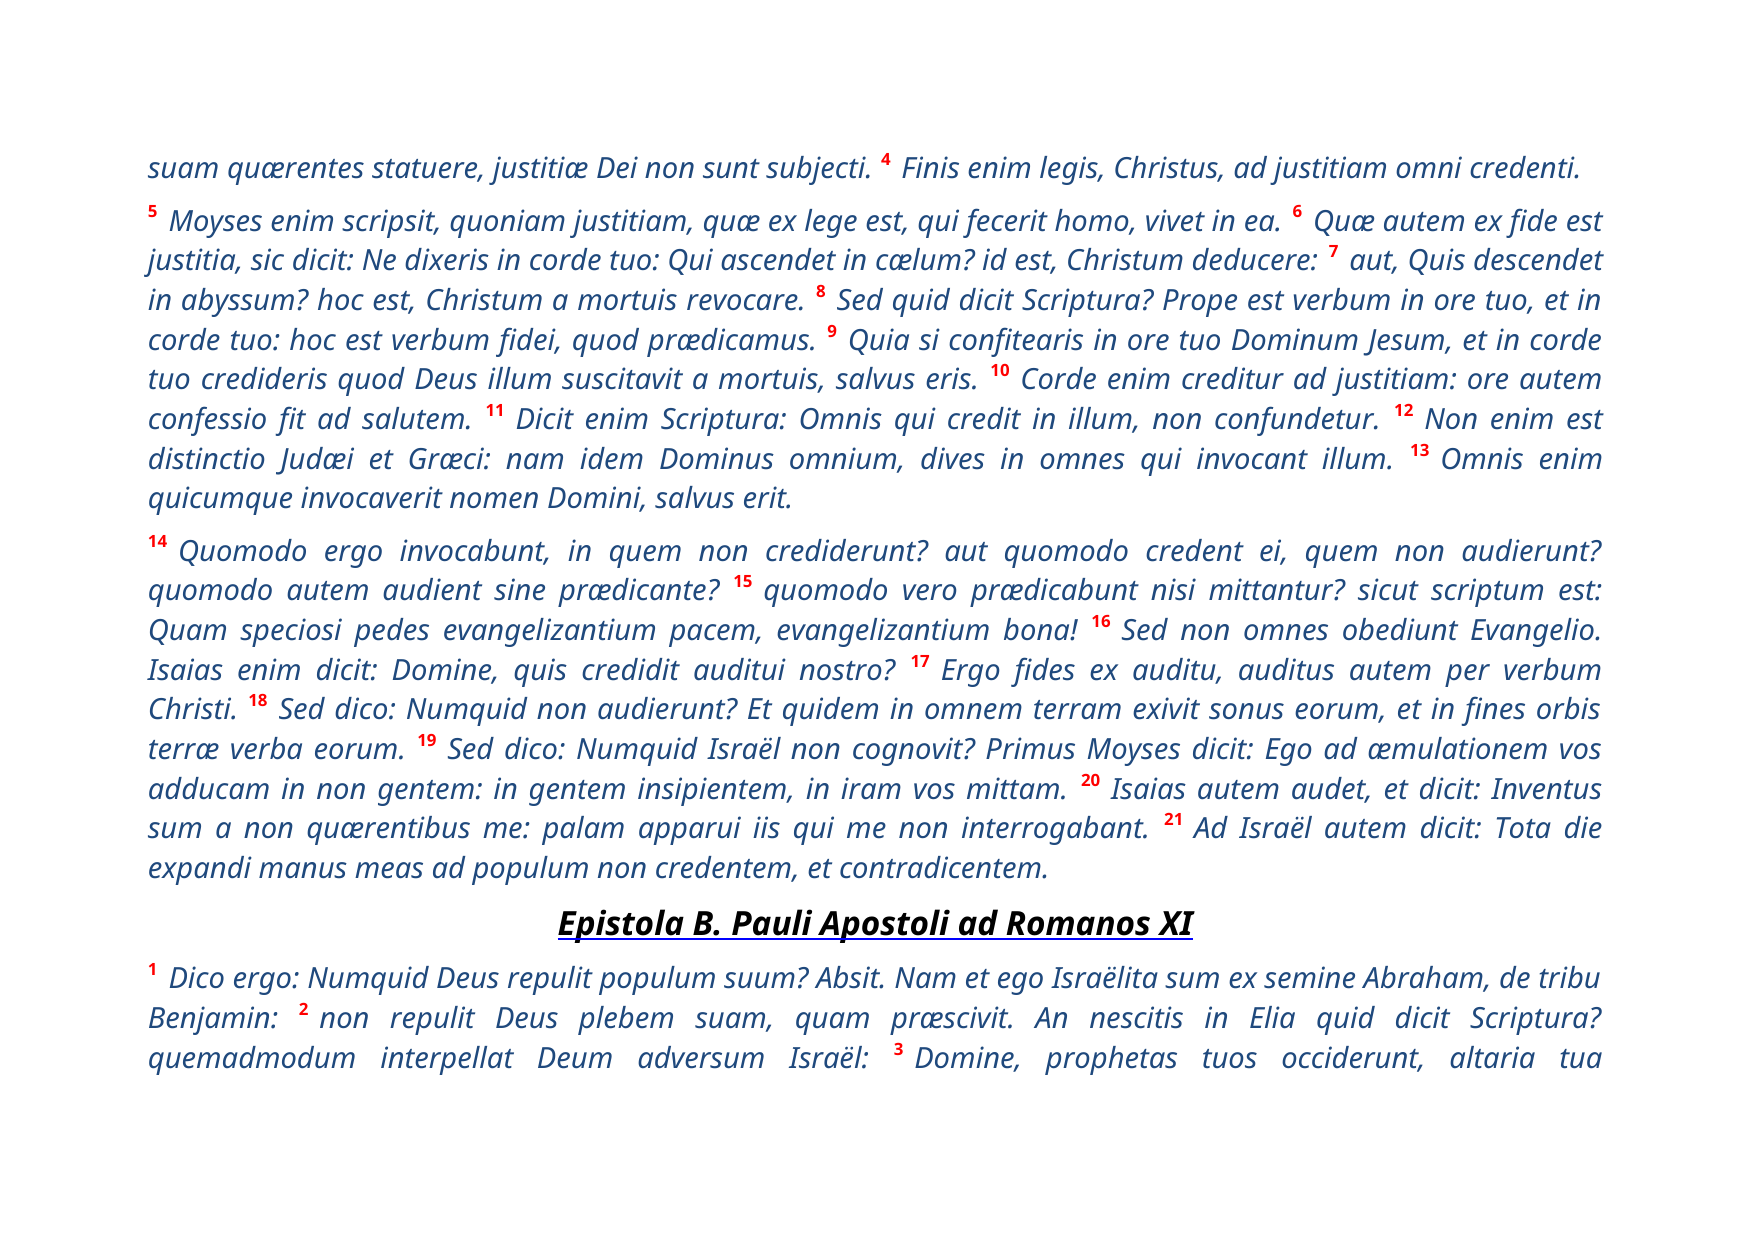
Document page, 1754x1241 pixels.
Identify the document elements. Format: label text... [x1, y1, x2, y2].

text 14 Quomodo ergo invocabunt, in quem non crediderunt? aut quomodo credent ei, quem non audierunt? quomodo autem audient sine prædicante? 15 quomodo vero prædicabunt nisi mittantur? sicut scriptum est: Quam speciosi pedes evangelizantium pacem, evangelizantium bona! 16 Sed non omnes obediunt Evangelio. Isaias enim dicit: Domine, quis credidit auditui nostro? 17 Ergo fides ex auditu, auditus autem per verbum Christi. 18 Sed dico: Numquid non audierunt? Et quidem in omnem terram exivit sonus eorum, et in fines orbis terræ verba eorum. 19 Sed dico: Numquid Israël non cognovit? Primus Moyses dicit: Ego ad æmulationem vos adducam in non gentem: in gentem insipientem, in iram vos mittam. 20 Isaias autem audet, et dicit: Inventus sum a non quærentibus me: palam apparui iis qui me non interrogabant. 21 Ad Israël autem dicit: Tota die expandi manus meas ad populum non credentem, et contradicentem. [148, 530, 1606, 887]
text Epistola B. Pauli Apostoli ad Romanos XI [148, 899, 1606, 945]
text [148, 148, 1606, 187]
text 5 Moyses enim scripsit, quoniam justitiam, quæ ex lege est, qui fecerit homo, vivet in ea. 6 Quæ autem ex fide est justitia, sic dicit: Ne dixeris in corde tuo: Qui ascendet in cælum? id est, Christum deducere: 7 aut, Quis descendet in abyssum? hoc est, Christum a mortuis revocare. 8 Sed quid dicit Scriptura? Prope est verbum in ore tuo, et in corde tuo: hoc est verbum fidei, quod prædicamus. 9 Quia si confitearis in ore tuo Dominum Jesum, et in corde tuo credideris quod Deus illum suscitavit a mortuis, salvus eris. 10 Corde enim creditur ad justitiam: ore autem confessio fit ad salutem. 11 Dicit enim Scriptura: Omnis qui credit in illum, non confundetur. 12 Non enim est distinctio Judæi et Græci: nam idem Dominus omnium, dives in omnes qui invocant illum. 13 Omnis enim quicumque invocaverit nomen Domini, salvus erit. [148, 200, 1606, 517]
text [148, 957, 1606, 1077]
